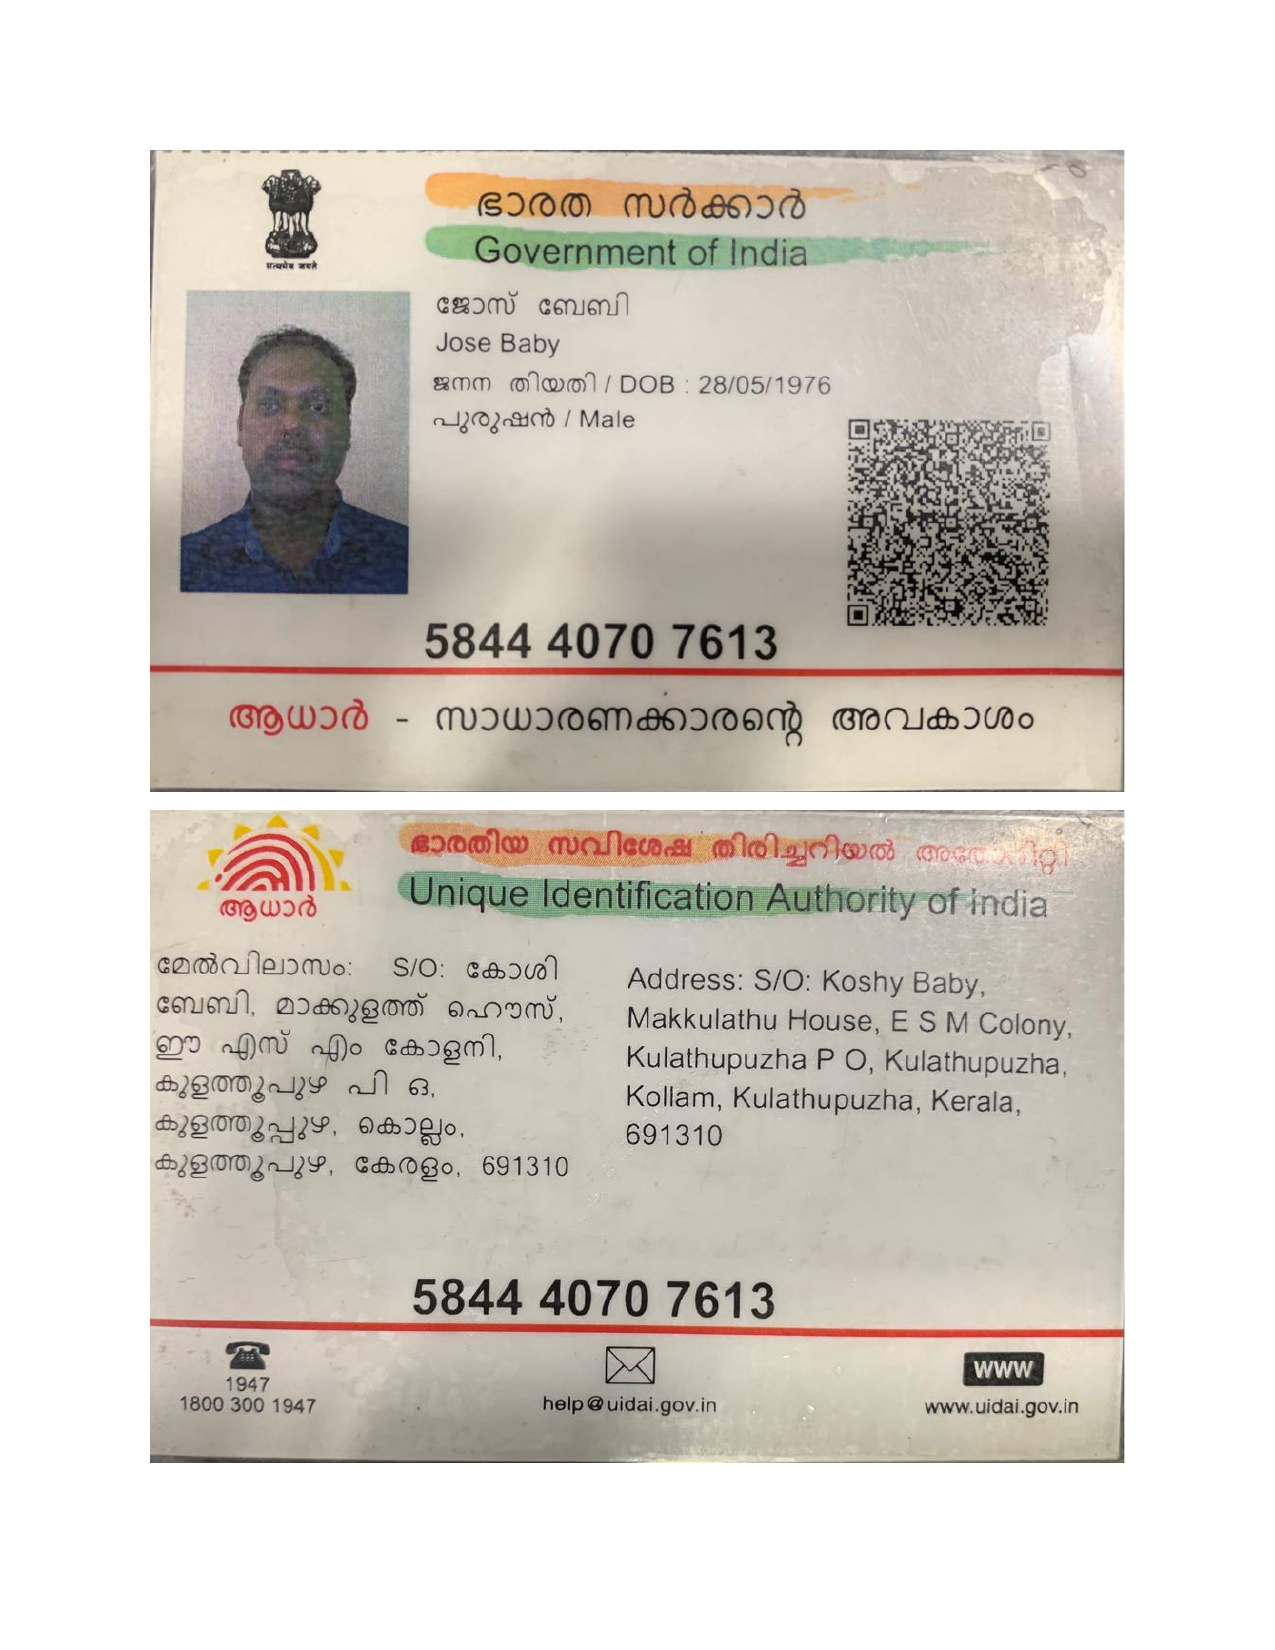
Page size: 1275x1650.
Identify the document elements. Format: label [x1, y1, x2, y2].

picture [150, 810, 1125, 1463]
picture [150, 150, 1125, 792]
